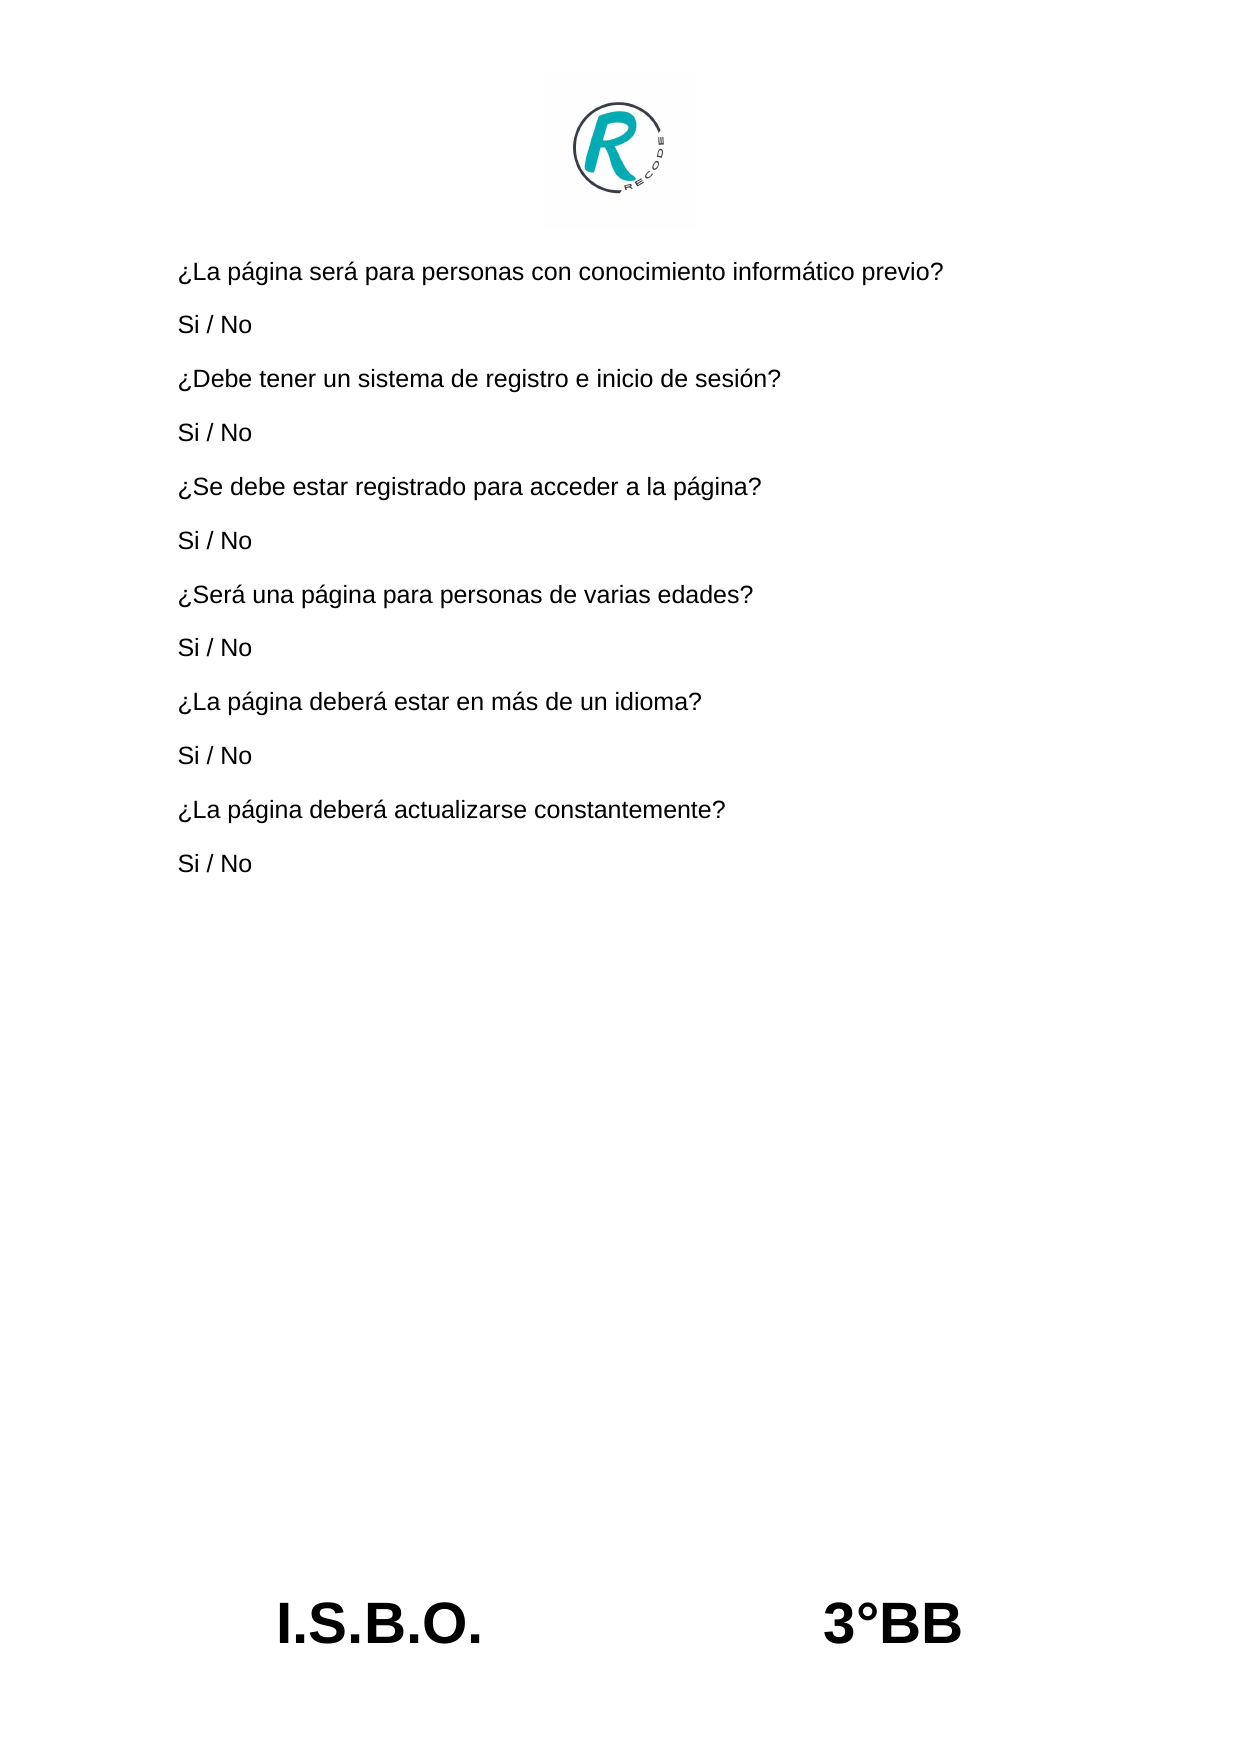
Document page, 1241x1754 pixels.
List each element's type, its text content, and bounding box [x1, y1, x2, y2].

text Si / No [177, 418, 1063, 447]
text Si / No [177, 741, 1063, 770]
text ¿Debe tener un sistema de registro e inicio de sesión? [177, 364, 1063, 393]
text ¿La página deberá actualizarse constantemente? [177, 795, 1063, 824]
text ¿La página deberá estar en más de un idioma? [177, 687, 1063, 716]
text Si / No [177, 526, 1063, 554]
text ¿Será una página para personas de varias edades? [177, 579, 1063, 608]
picture [542, 73, 698, 229]
text Si / No [177, 849, 1063, 878]
text Si / No [177, 310, 1063, 339]
text ¿Se debe estar registrado para acceder a la página? [177, 472, 1063, 501]
text Si / No [177, 633, 1063, 662]
text ¿La página será para personas con conocimiento informático previo? [177, 256, 1063, 285]
